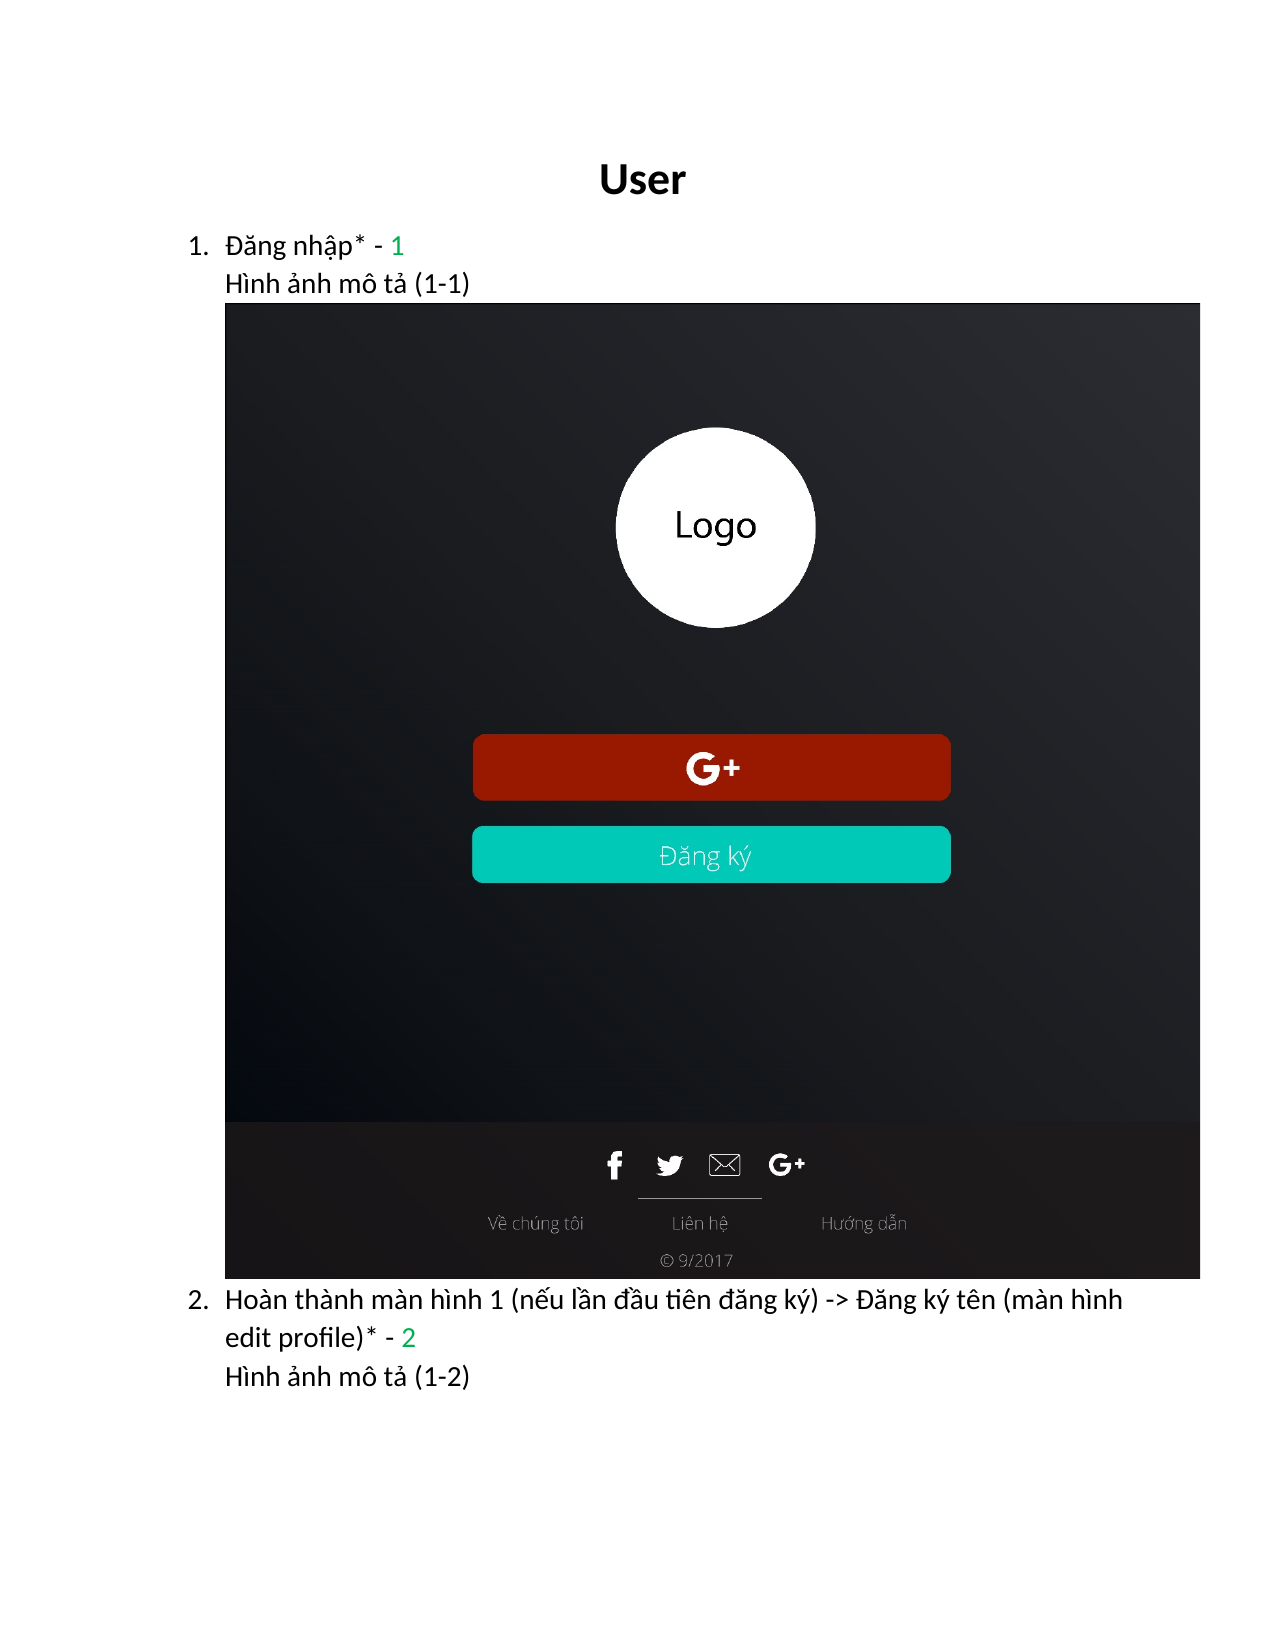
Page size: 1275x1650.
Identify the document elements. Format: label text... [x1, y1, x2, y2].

list Đăng nhập* - 1 [187, 227, 1125, 263]
text User [150, 150, 1125, 206]
picture [225, 303, 1200, 1279]
list Hình ảnh mô tả (1-1) [225, 265, 1125, 301]
list Hình ảnh mô tả (1-2) [225, 1358, 1125, 1393]
list Hoàn thành màn hình 1 (nếu lần đầu tiên đăng ký) -> Đăng ký tên (màn hình edit profile)* - 2 [187, 1281, 1125, 1355]
